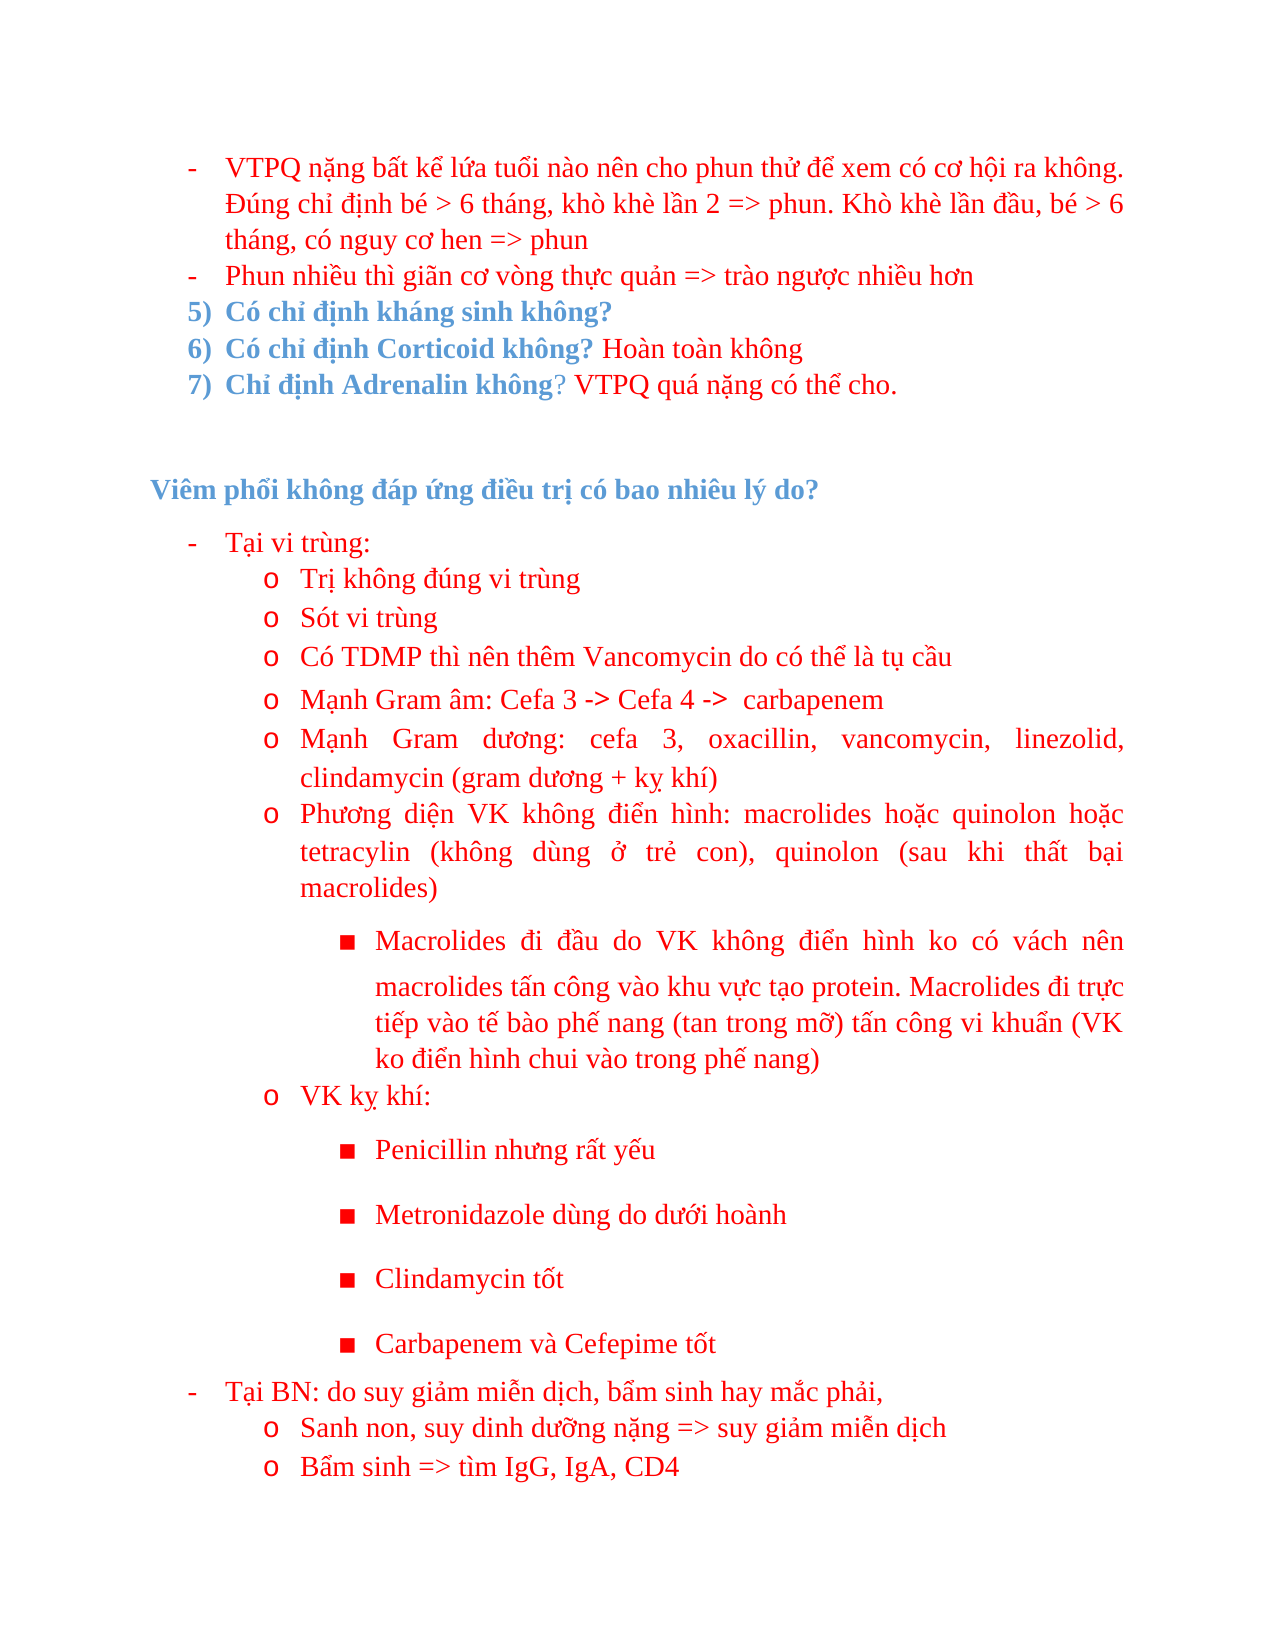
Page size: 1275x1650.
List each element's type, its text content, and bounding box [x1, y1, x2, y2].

list VTPQ nặng bất kể lứa tuổi nào nên cho phun thử để xem có cơ hội ra không. Đúng chỉ định bé > 6 tháng, khò khè lần 2 => phun. Khò khè lần đầu, bé > 6 tháng, có nguy cơ hen => phun [187, 150, 1125, 256]
list Tại BN: do suy giảm miễn dịch, bẩm sinh hay mắc phải, [187, 1374, 1125, 1408]
list Sanh non, suy dinh dưỡng nặng => suy giảm miễn dịch [262, 1411, 1125, 1447]
list Có TDMP thì nên thêm Vancomycin do có thể là tụ cầu [262, 639, 1125, 675]
list Có chỉ định Corticoid không? Hoàn toàn không [187, 331, 1125, 364]
list Penicillin nhưng rất yếu [337, 1116, 1125, 1176]
list Trị không đúng vi trùng [262, 561, 1125, 597]
list Có chỉ định kháng sinh không? [187, 294, 1125, 328]
list Carbapenem và Cefepime tốt [337, 1310, 1125, 1370]
list Mạnh Gram âm: Cefa 3 -> Cefa 4 -> carbapenem [262, 678, 1125, 718]
text Viêm phổi không đáp ứng điều trị có bao nhiêu lý do? [150, 472, 1125, 506]
list Clindamycin tốt [337, 1245, 1125, 1305]
list VK kỵ khí: [262, 1078, 1125, 1114]
list Phương diện VK không điển hình: macrolides hoặc quinolon hoặc tetracylin (không dùng ở trẻ con), quinolon (sau khi thất bại macrolides) [262, 796, 1125, 904]
list Metronidazole dùng do dưới hoành [337, 1181, 1125, 1241]
list Tại vi trùng: [187, 525, 1125, 559]
list Mạnh Gram dương: cefa 3, oxacillin, vancomycin, linezolid, clindamycin (gram dương + kỵ khí) [262, 721, 1125, 793]
list Phun nhiều thì giãn cơ vòng thực quản => trào ngược nhiều hơn [187, 258, 1125, 292]
list Bẩm sinh => tìm IgG, IgA, CD4 [262, 1449, 1125, 1485]
list Sót vi trùng [262, 600, 1125, 636]
list Macrolides đi đầu do VK không điển hình ko có vách nên macrolides tấn công vào khu vực tạo protein. Macrolides đi trực tiếp vào tế bào phế nang (tan trong mỡ) tấn công vi khuẩn (VK ko điển hình chui vào trong phế nang) [337, 907, 1125, 1075]
list Chỉ định Adrenalin không? VTPQ quá nặng có thể cho. [187, 367, 1125, 400]
